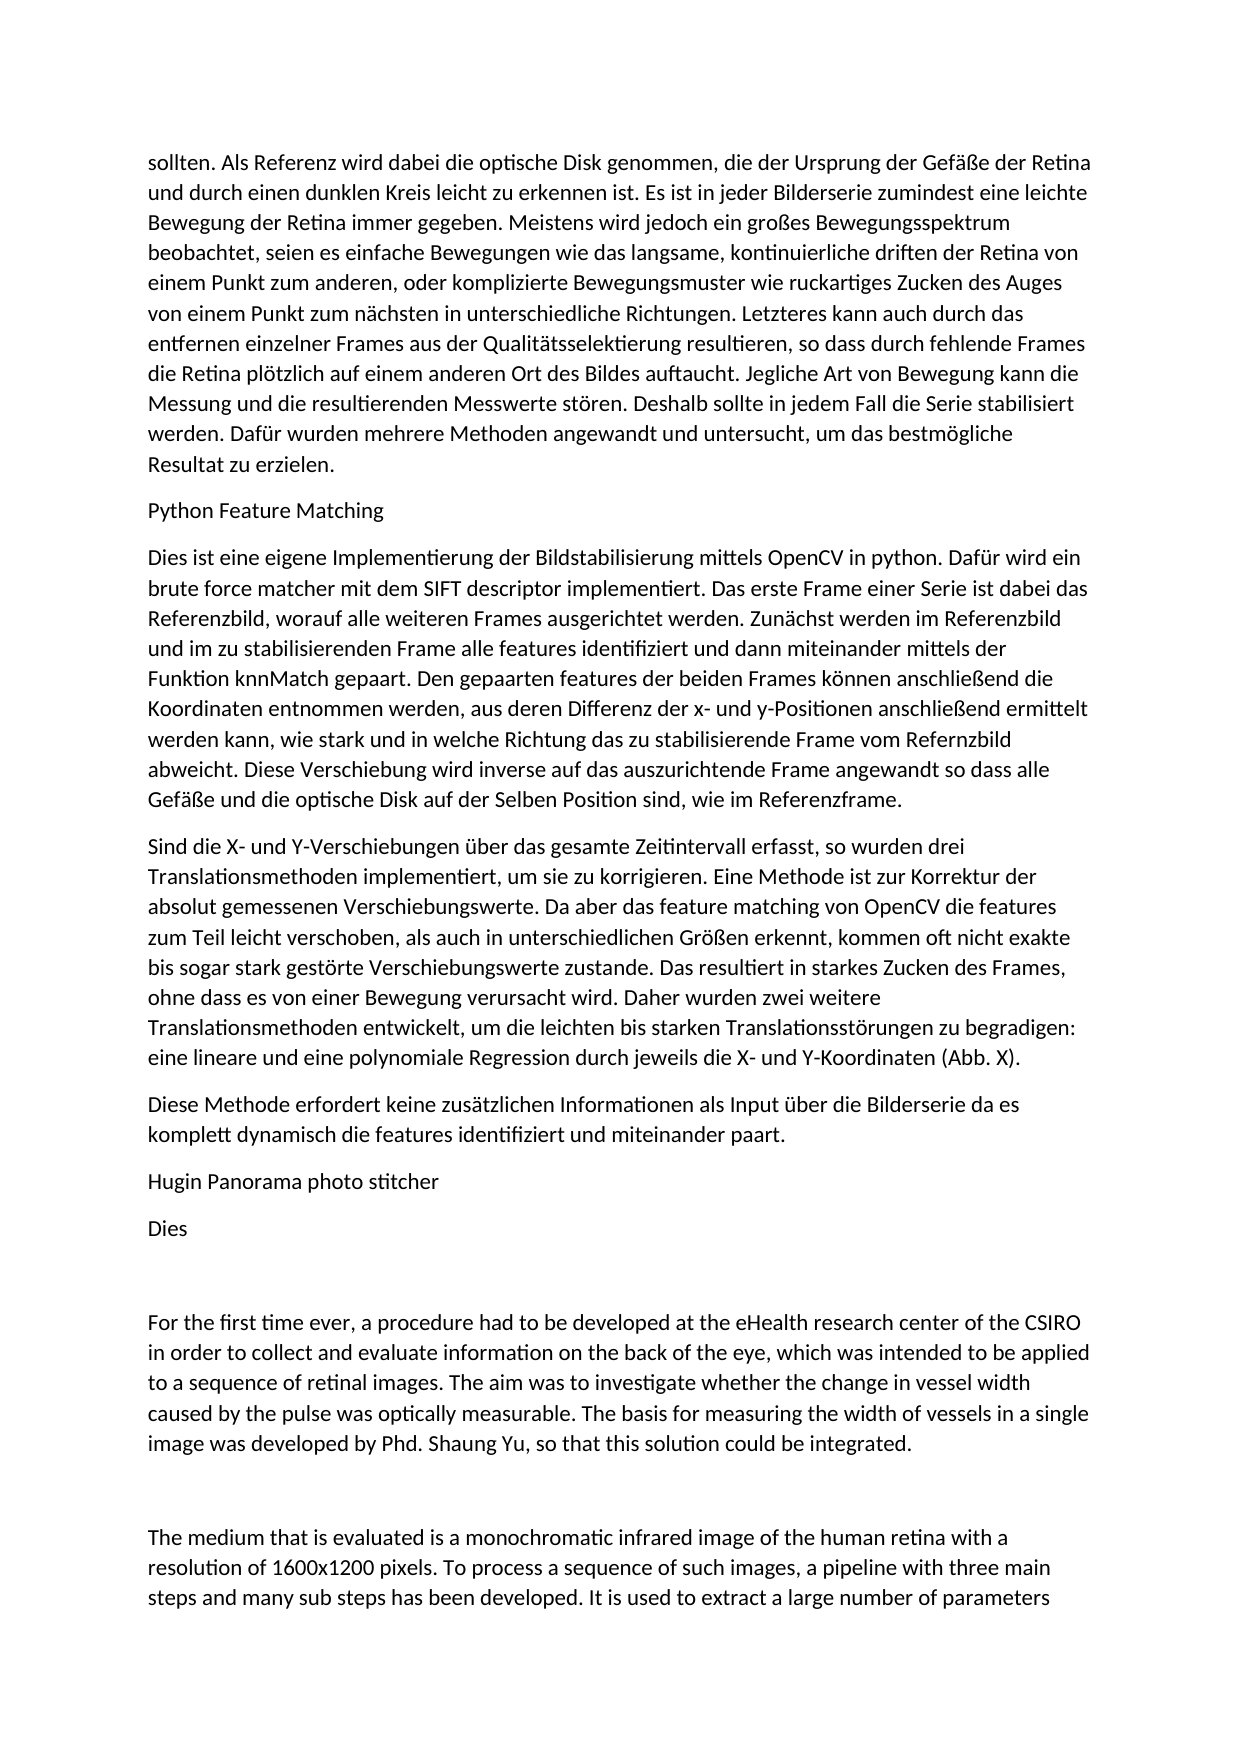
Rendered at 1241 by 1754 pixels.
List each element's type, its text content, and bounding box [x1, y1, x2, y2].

text Sind die X- und Y-Verschiebungen über das gesamte Zeitintervall erfasst, so wurden drei Translationsmethoden implementiert, um sie zu korrigieren. Eine Methode ist zur Korrektur der absolut gemessenen Verschiebungswerte. Da aber das feature matching von OpenCV die features zum Teil leicht verschoben, als auch in unterschiedlichen Größen erkennt, kommen oft nicht exakte bis sogar stark gestörte Verschiebungswerte zustande. Das resultiert in starkes Zucken des Frames, ohne dass es von einer Bewegung verursacht wird. Daher wurden zwei weitere Translationsmethoden entwickelt, um die leichten bis starken Translationsstörungen zu begradigen: eine lineare und eine polynomiale Regression durch jeweils die X- und Y-Koordinaten (Abb. X). [148, 832, 1093, 1071]
text Hugin Panorama photo stitcher [148, 1167, 1093, 1195]
text Python Feature Matching [148, 497, 1093, 524]
text Dies ist eine eigene Implementierung der Bildstabilisierung mittels OpenCV in python. Dafür wird ein brute force matcher mit dem SIFT descriptor implementiert. Das erste Frame einer Serie ist dabei das Referenzbild, worauf alle weiteren Frames ausgerichtet werden. Zunächst werden im Referenzbild und im zu stabilisierenden Frame alle features identifiziert und dann miteinander mittels der Funktion knnMatch gepaart. Den gepaarten features der beiden Frames können anschließend die Koordinaten entnommen werden, aus deren Differenz der x- und y-Positionen anschließend ermittelt werden kann, wie stark und in welche Richtung das zu stabilisierende Frame vom Refernzbild abweicht. Diese Verschiebung wird inverse auf das auszurichtende Frame angewandt so dass alle Gefäße und die optische Disk auf der Selben Position sind, wie im Referenzframe. [148, 543, 1093, 813]
text Diese Methode erfordert keine zusätzlichen Informationen als Input über die Bilderserie da es komplett dynamisch die features identifiziert und miteinander paart. [148, 1090, 1093, 1148]
text For the first time ever, a procedure had to be developed at the eHealth research center of the CSIRO in order to collect and evaluate information on the back of the eye, which was intended to be applied to a sequence of retinal images. The aim was to investigate whether the change in vessel width caused by the pulse was optically measurable. The basis for measuring the width of vessels in a single image was developed by Phd. Shaung Yu, so that this solution could be integrated. [148, 1308, 1093, 1457]
text Dies [148, 1214, 1093, 1242]
